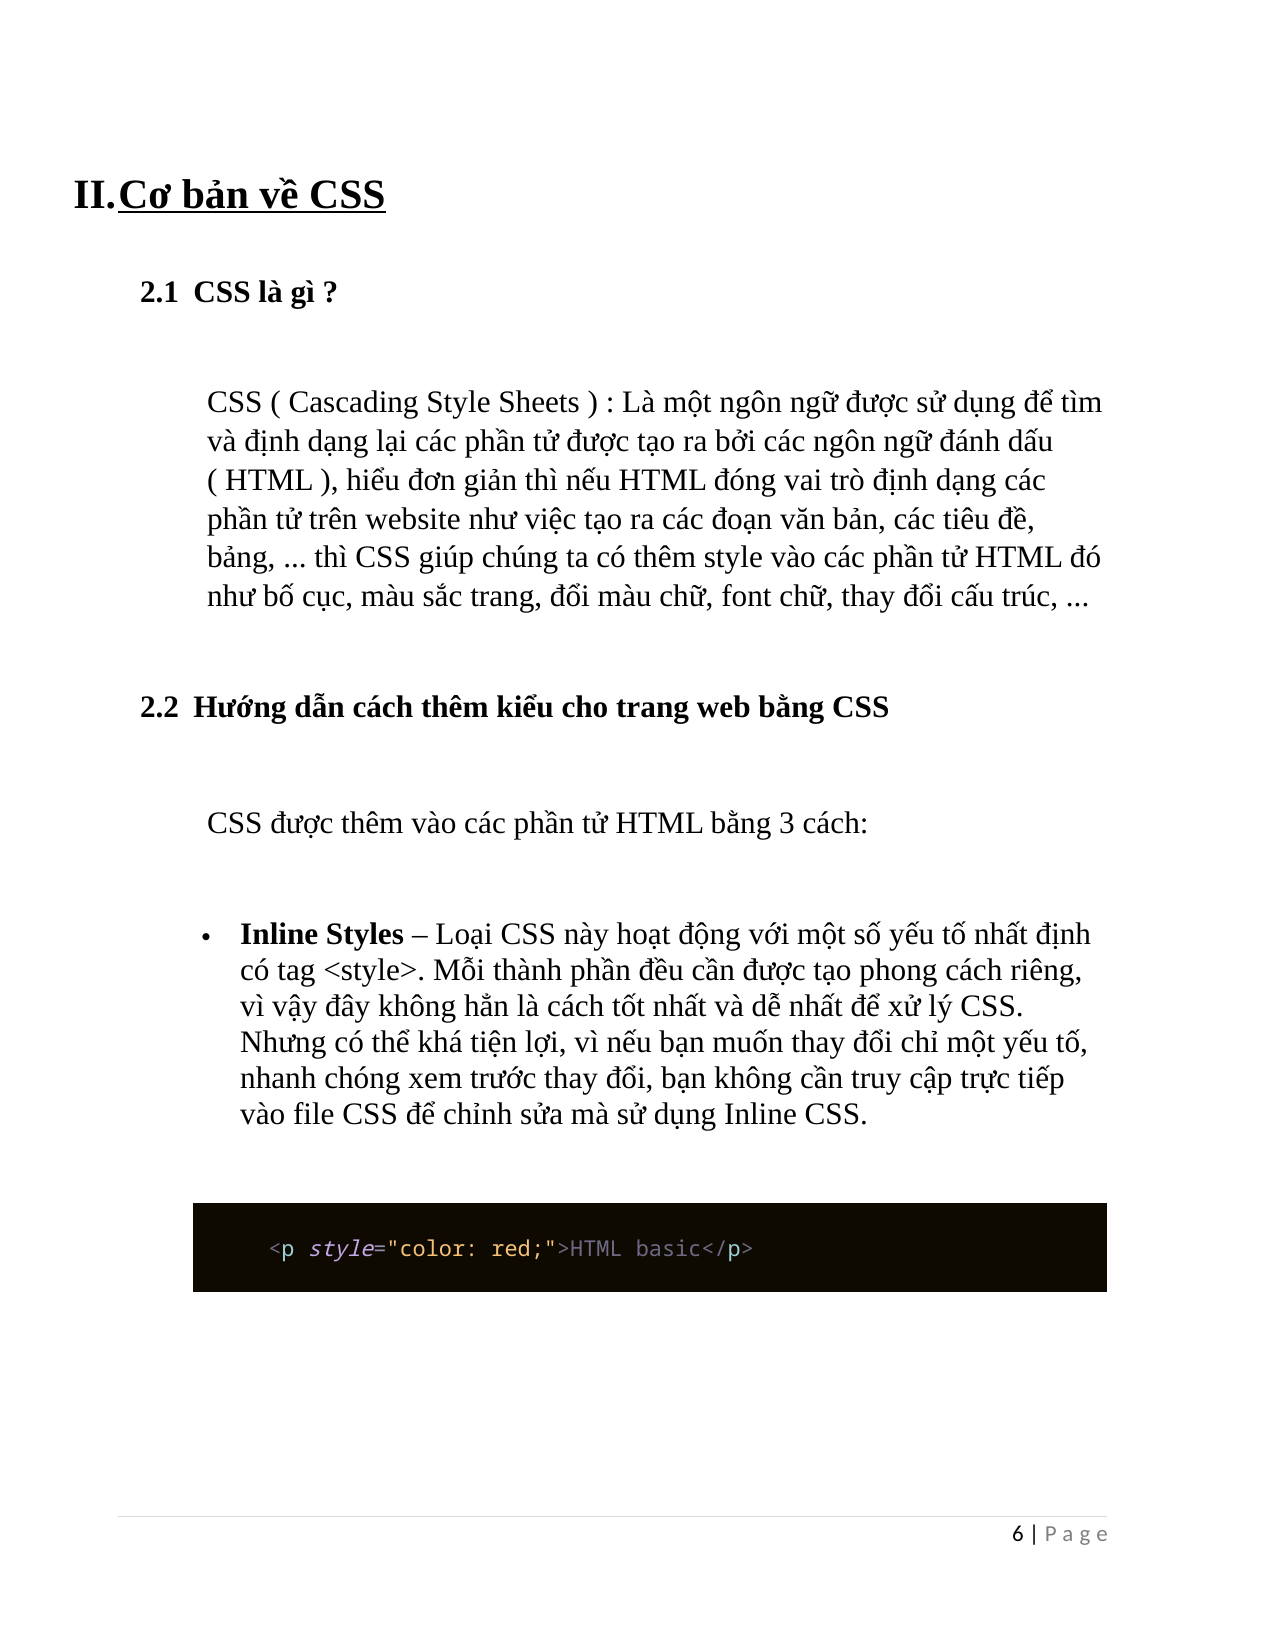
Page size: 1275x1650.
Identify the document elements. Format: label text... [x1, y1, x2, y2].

text CSS ( Cascading Style Sheets ) : Là một ngôn ngữ được sử dụng để tìm và định dạng lại các phần tử được tạo ra bởi các ngôn ngữ đánh dấu ( HTML ), hiểu đơn giản thì nếu HTML đóng vai trò định dạng các phần tử trên website như việc tạo ra các đoạn văn bản, các tiêu đề, bảng, ... thì CSS giúp chúng ta có thêm style vào các phần tử HTML đó như bố cục, màu sắc trang, đổi màu chữ, font chữ, thay đổi cấu trúc, ... [207, 384, 1107, 613]
list CSS được thêm vào các phần tử HTML bằng 3 cách: [207, 804, 1107, 840]
list CSS là gì ? [140, 273, 1107, 309]
text <p style="color: red;">HTML basic</p> [193, 1233, 1107, 1262]
list Cơ bản về CSS [116, 169, 1107, 217]
list Hướng dẫn cách thêm kiểu cho trang web bằng CSS [140, 688, 1107, 724]
list Inline Styles – Loại CSS này hoạt động với một số yếu tố nhất định có tag <style>. Mỗi thành phần đều cần được tạo phong cách riêng, vì vậy đây không hẳn là cách tốt nhất và dễ nhất để xử lý CSS. Nhưng có thể khá tiện lợi, vì nếu bạn muốn thay đổi chỉ một yếu tố, nhanh chóng xem trước thay đổi, bạn không cần truy cập trực tiếp vào file CSS để chỉnh sửa mà sử dụng Inline CSS. [202, 915, 1107, 1131]
